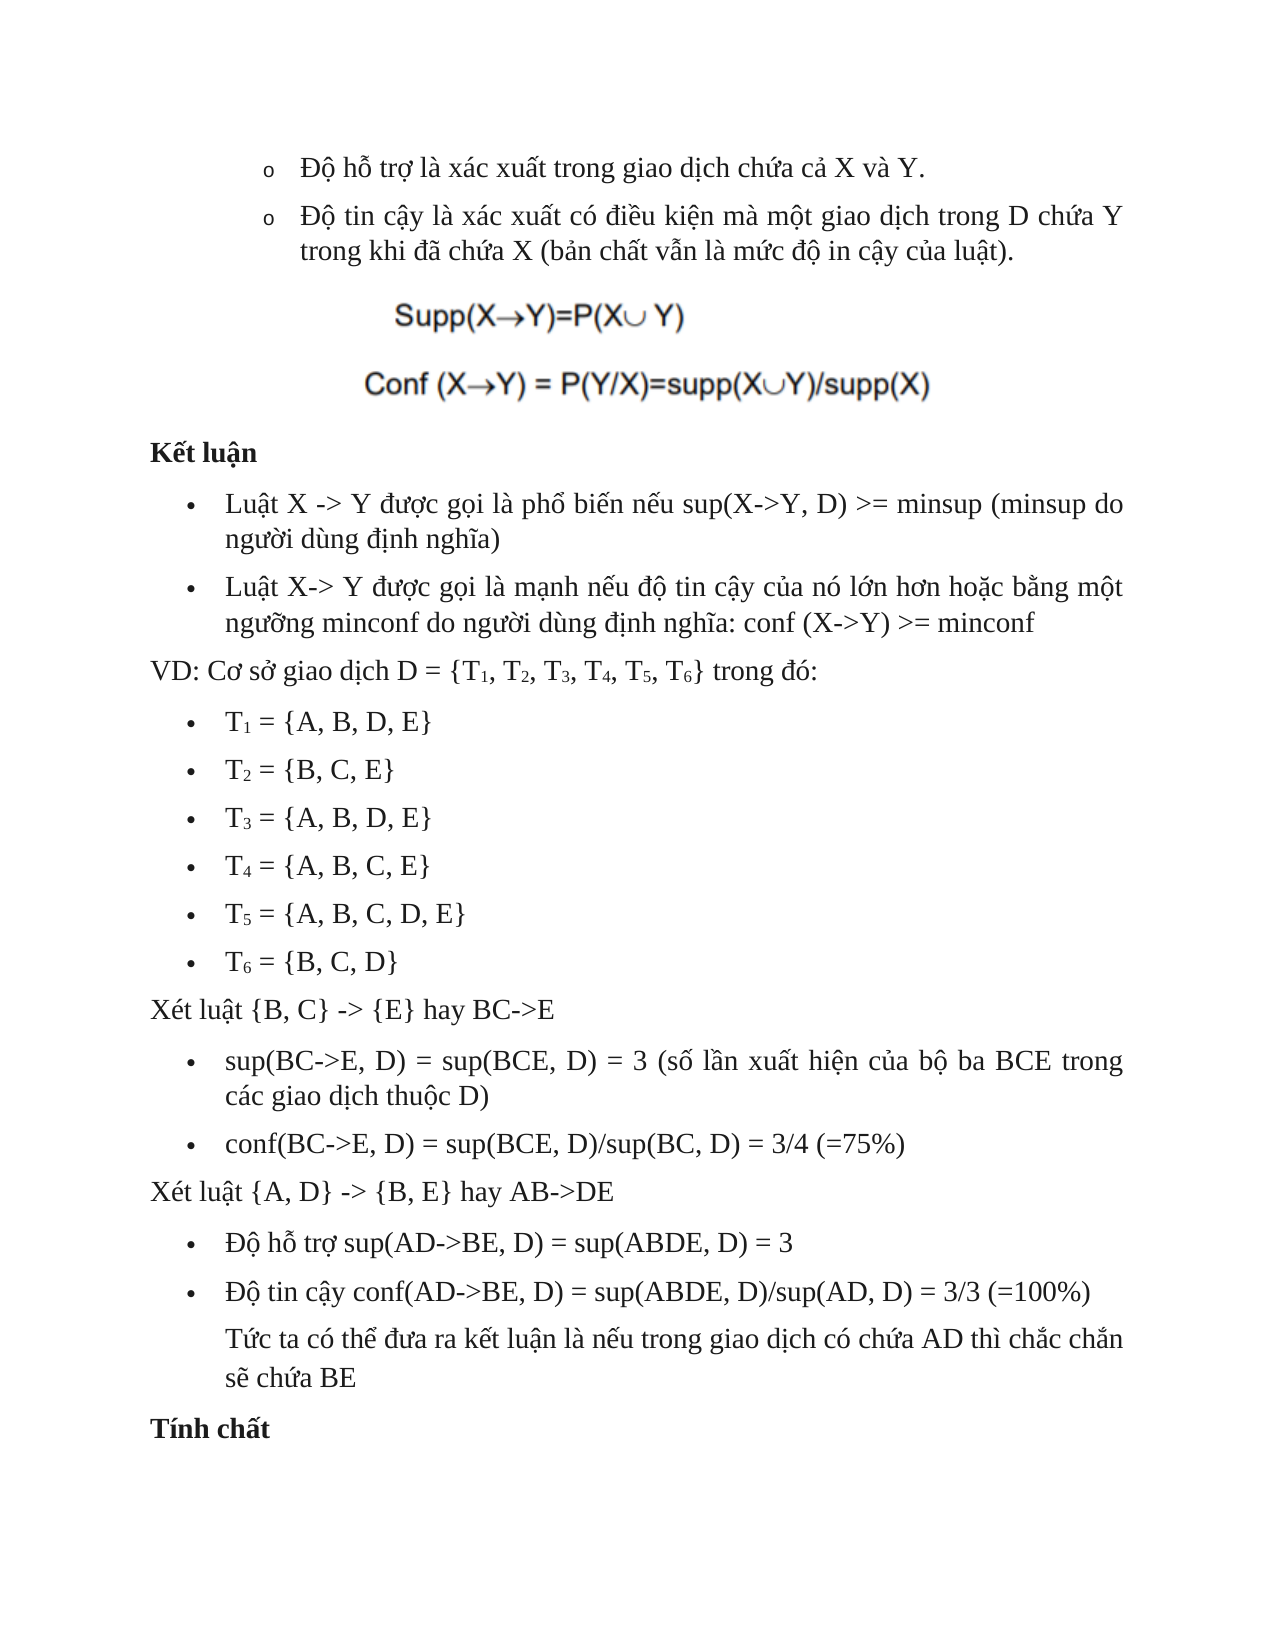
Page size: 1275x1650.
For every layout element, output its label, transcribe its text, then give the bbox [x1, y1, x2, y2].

list T3 = {A, B, D, E} [187, 800, 1125, 833]
list sup(BC->E, D) = sup(BCE, D) = 3 (số lần xuất hiện của bộ ba BCE trong các giao dịch thuộc D) [187, 1043, 1125, 1112]
text Kết luận [150, 435, 1125, 468]
text Tính chất [150, 1411, 1125, 1445]
list Độ tin cậy là xác xuất có điều kiện mà một giao dịch trong D chứa Y trong khi đã chứa X (bản chất vẫn là mức độ in cậy của luật). [262, 198, 1125, 267]
list T6 = {B, C, D} [187, 944, 1125, 977]
list T5 = {A, B, C, D, E} [187, 896, 1125, 929]
text Xét luật {B, C} -> {E} hay BC->E [150, 992, 1125, 1026]
list conf(BC->E, D) = sup(BCE, D)/sup(BC, D) = 3/4 (=75%) [187, 1127, 1125, 1160]
text VD: Cơ sở giao dịch D = {T1, T2, T3, T4, T5, T6} trong đó: [150, 653, 1125, 686]
text Xét luật {A, D} -> {B, E} hay AB->DE [150, 1174, 1125, 1208]
picture [328, 285, 988, 417]
list Độ hỗ trợ là xác xuất trong giao dịch chứa cả X và Y. [262, 150, 1125, 183]
list T4 = {A, B, C, E} [187, 848, 1125, 881]
list Luật X-> Y được gọi là mạnh nếu độ tin cậy của nó lớn hơn hoặc bằng một ngưỡng minconf do người dùng định nghĩa: conf (X->Y) >= minconf [187, 569, 1125, 638]
list Độ tin cậy conf(AD->BE, D) = sup(ABDE, D)/sup(AD, D) = 3/3 (=100%) [187, 1274, 1125, 1307]
list Độ hỗ trợ sup(AD->BE, D) = sup(ABDE, D) = 3 [187, 1226, 1125, 1259]
list T2 = {B, C, E} [187, 752, 1125, 785]
list T1 = {A, B, D, E} [187, 704, 1125, 737]
list Luật X -> Y được gọi là phổ biến nếu sup(X->Y, D) >= minsup (minsup do người dùng định nghĩa) [187, 486, 1125, 555]
text Tức ta có thể đưa ra kết luận là nếu trong giao dịch có chứa AD thì chắc chắn sẽ chứa BE [225, 1322, 1125, 1394]
